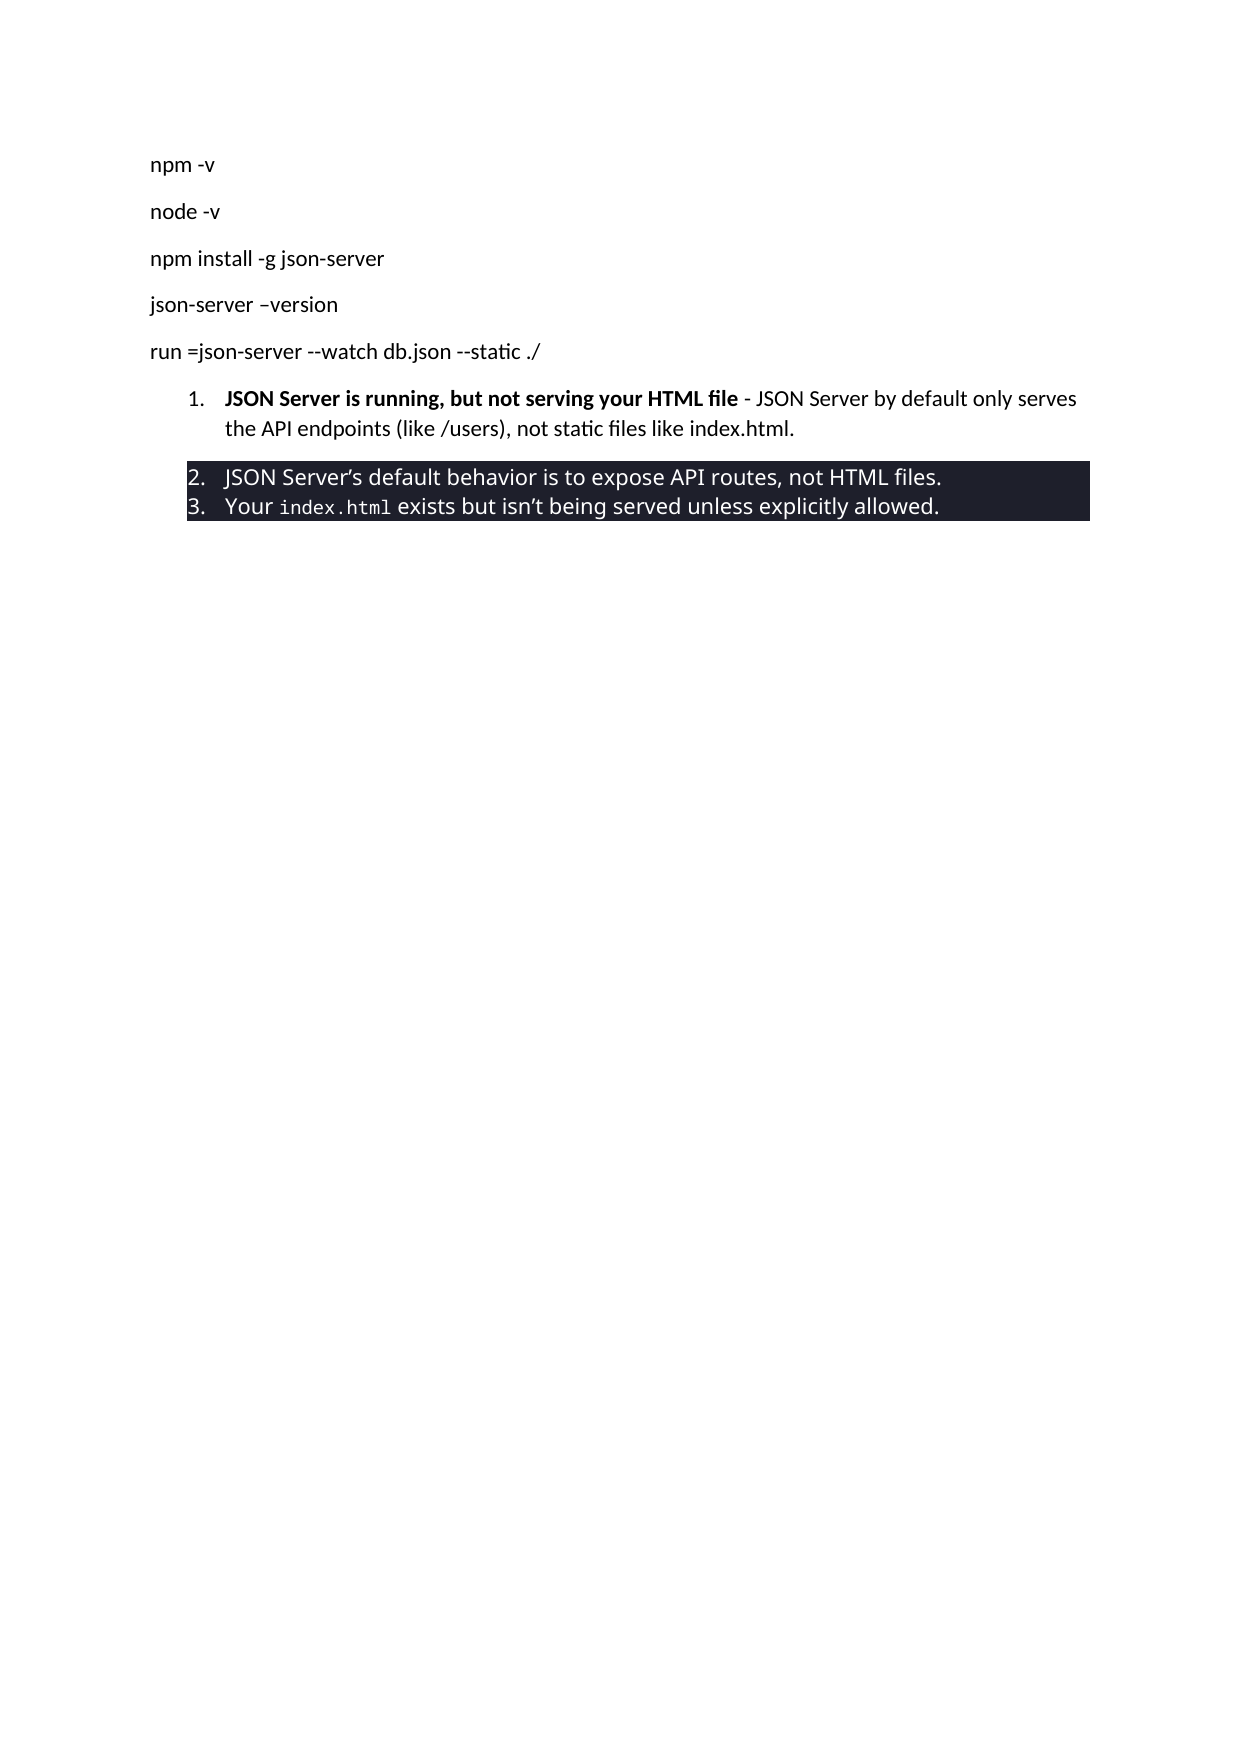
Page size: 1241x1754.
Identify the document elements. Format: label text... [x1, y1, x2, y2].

text npm -v [150, 150, 1090, 178]
text run =json-server --watch db.json --static ./ [150, 337, 1090, 366]
text node -v [150, 197, 1090, 225]
list JSON Server is running, but not serving your HTML file - JSON Server by default only serves the API endpoints (like /users), not static files like index.html. [187, 384, 1090, 443]
text json-server –version [150, 291, 1090, 319]
text npm install -g json-server [150, 244, 1090, 272]
list Your index.html exists but isn’t being served unless explicitly allowed. [187, 491, 1090, 521]
list JSON Server’s default behavior is to expose API routes, not HTML files. [187, 461, 1090, 491]
